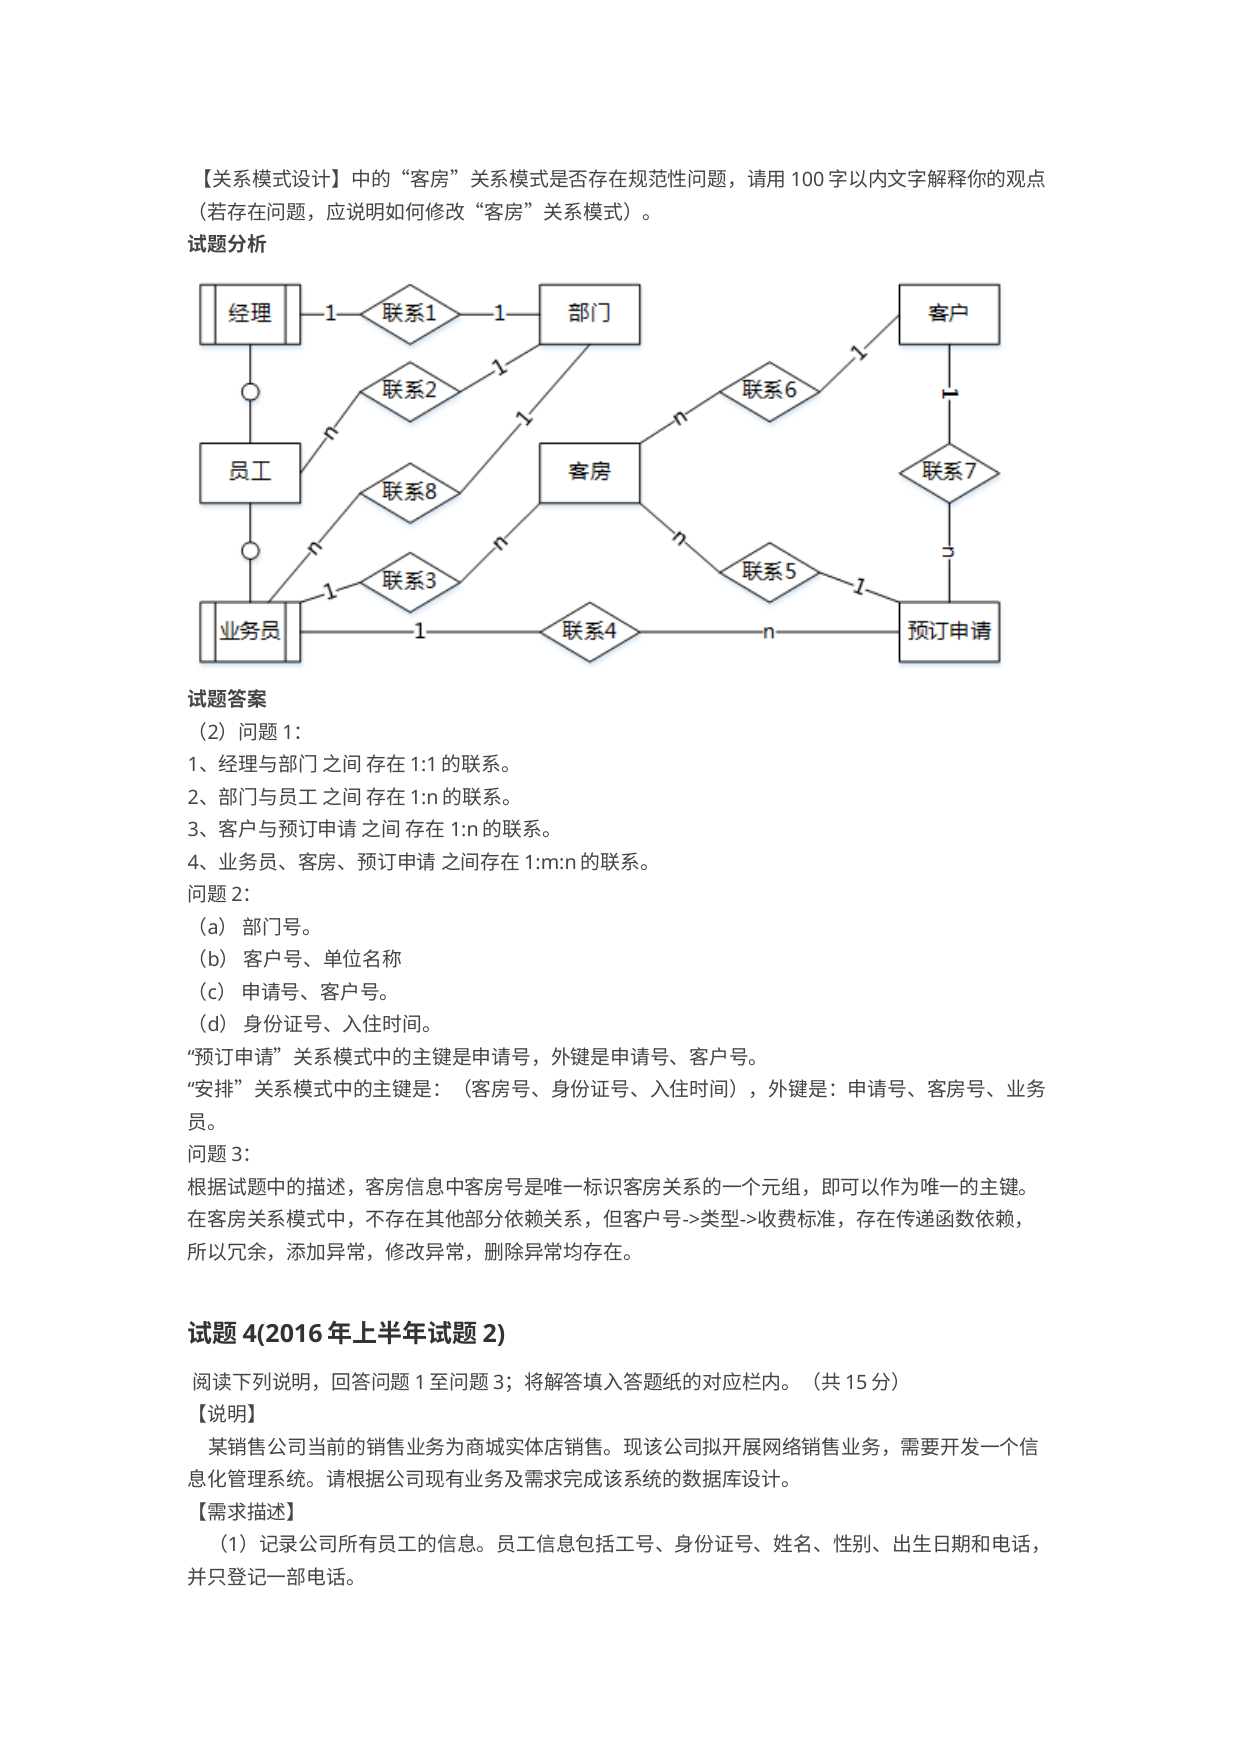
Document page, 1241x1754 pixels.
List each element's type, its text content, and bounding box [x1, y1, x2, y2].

text 2、部门与员工 之间 存在1:n的联系。 [187, 779, 1053, 812]
text （2）问题1： [187, 714, 1053, 747]
text 问题2： （a） 部门号。 （b） 客户号、单位名称 （c） 申请号、客户号。 （d） 身份证号、入住时间。 “预订申请”关系模式中的主键是申请号，外键是申请号、客户号。 “安排”关系模式中的主键是：（客房号、身份证号、入住时间），外键是：申请号、客房号、业务员。 问题3： 根据试题中的描述，客房信息中客房号是唯一标识客房关系的一个元组，即可以作为唯一的主键。在客房关系模式中，不存在其他部分依赖关系，但客户号->类型->收费标准，存在传递函数依赖，所以冗余，添加异常，修改异常，删除异常均存在。 [187, 877, 1053, 1267]
text 试题答案 [187, 682, 1053, 714]
text （1）记录公司所有员工的信息。员工信息包括工号、身份证号、姓名、性别、出生日期和电话，并只登记一部电话。 [187, 1527, 1053, 1592]
subtitle 试题4(2016年上半年试题2) [187, 1299, 1053, 1364]
picture [187, 269, 1007, 673]
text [187, 162, 1053, 227]
text 试题分析 [187, 227, 1053, 259]
text 3、客户与预订申请 之间 存在 1:n的联系。 4、业务员、客房、预订申请 之间存在1:m:n的联系。 [187, 812, 1053, 877]
text 【说明】 [187, 1397, 1053, 1429]
text 阅读下列说明，回答问题1至问题3；将解答填入答题纸的对应栏内。（共15分） [187, 1364, 1053, 1397]
text 某销售公司当前的销售业务为商城实体店销售。现该公司拟开展网络销售业务，需要开发一个信息化管理系统。请根据公司现有业务及需求完成该系统的数据库设计。 [187, 1429, 1053, 1494]
text 1、经理与部门 之间 存在1:1的联系。 [187, 747, 1053, 779]
text 【需求描述】 [187, 1494, 1053, 1527]
